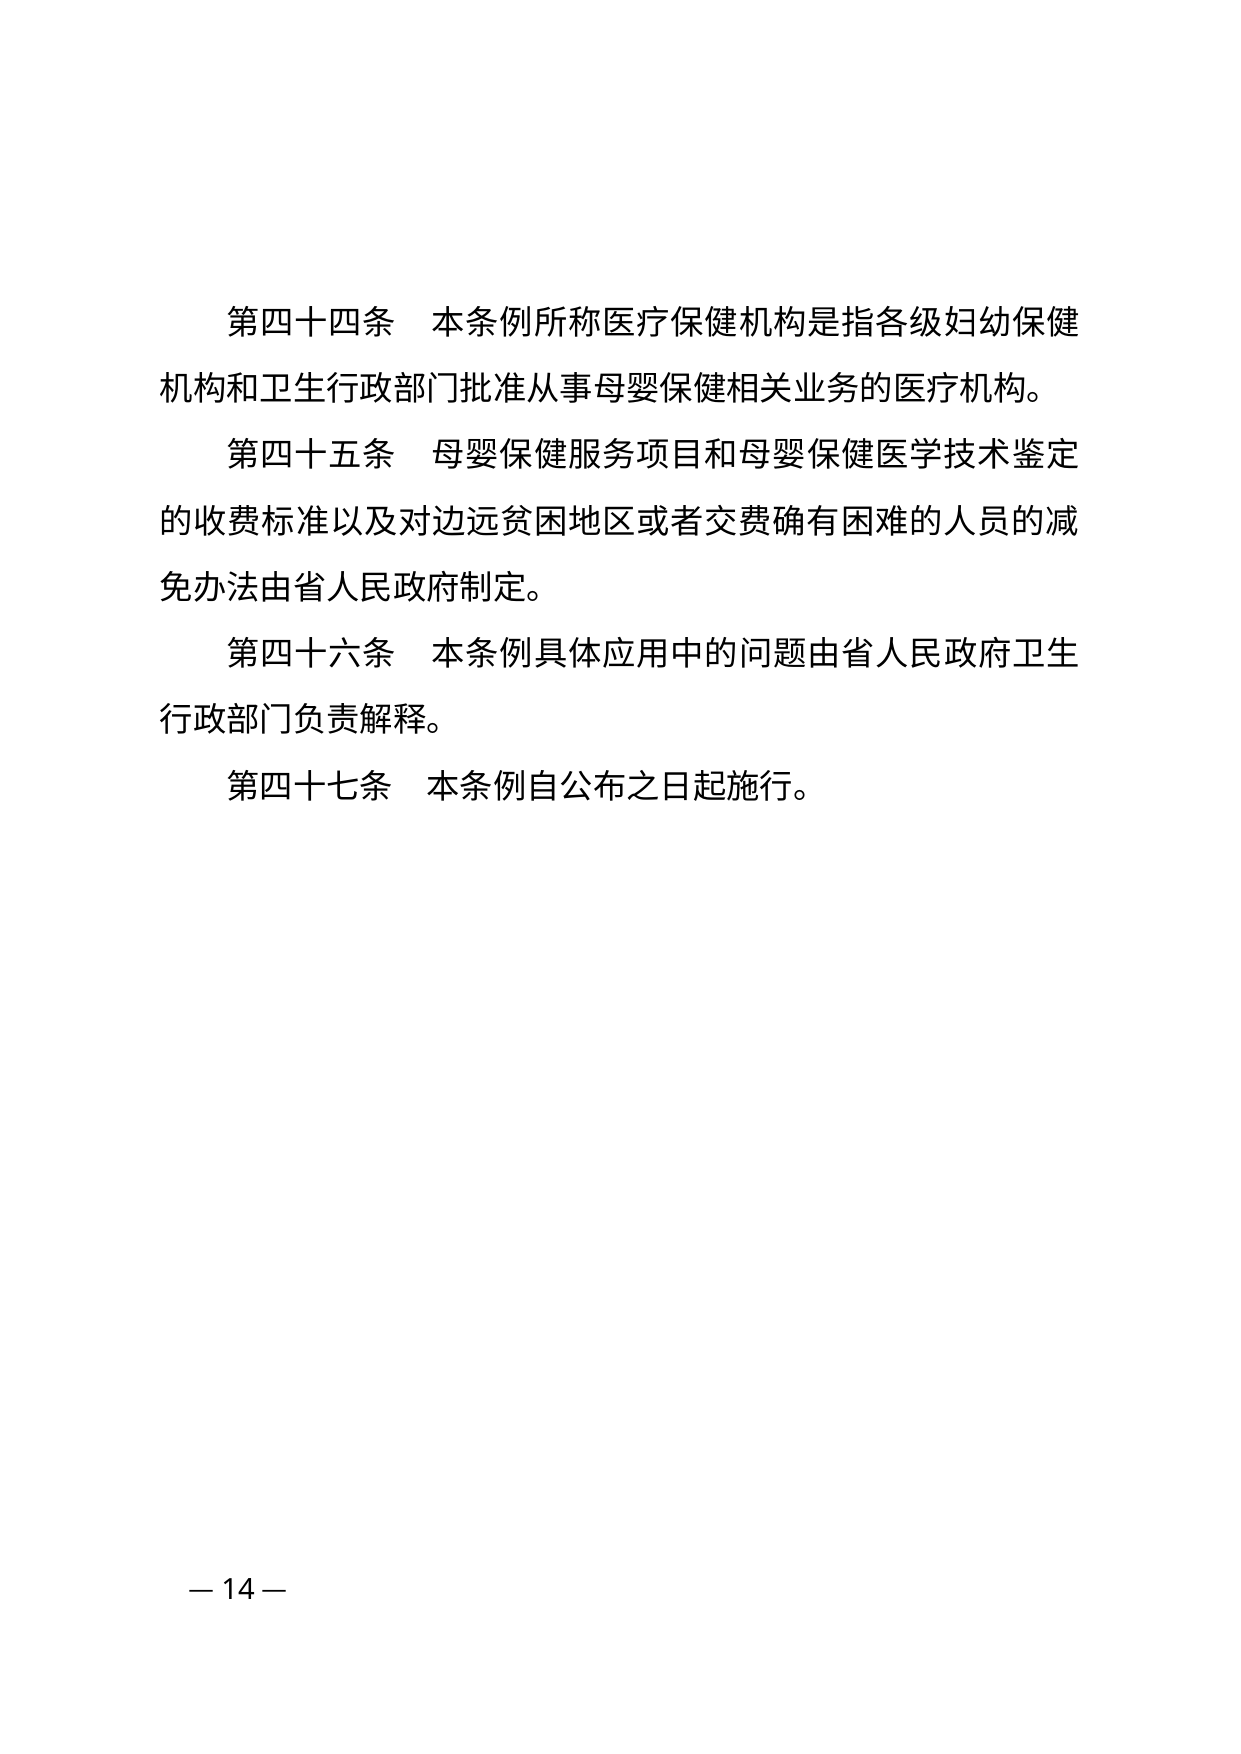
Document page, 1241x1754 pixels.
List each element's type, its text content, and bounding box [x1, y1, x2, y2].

text 第四十六条 本条例具体应用中的问题由省人民政府卫生行政部门负责解释。 [159, 618, 1081, 750]
text 第四十七条 本条例自公布之日起施行。 [159, 750, 1081, 817]
text 第四十四条 本条例所称医疗保健机构是指各级妇幼保健机构和卫生行政部门批准从事母婴保健相关业务的医疗机构。 [159, 287, 1081, 419]
text 第四十五条 母婴保健服务项目和母婴保健医学技术鉴定的收费标准以及对边远贫困地区或者交费确有困难的人员的减免办法由省人民政府制定。 [159, 419, 1081, 618]
